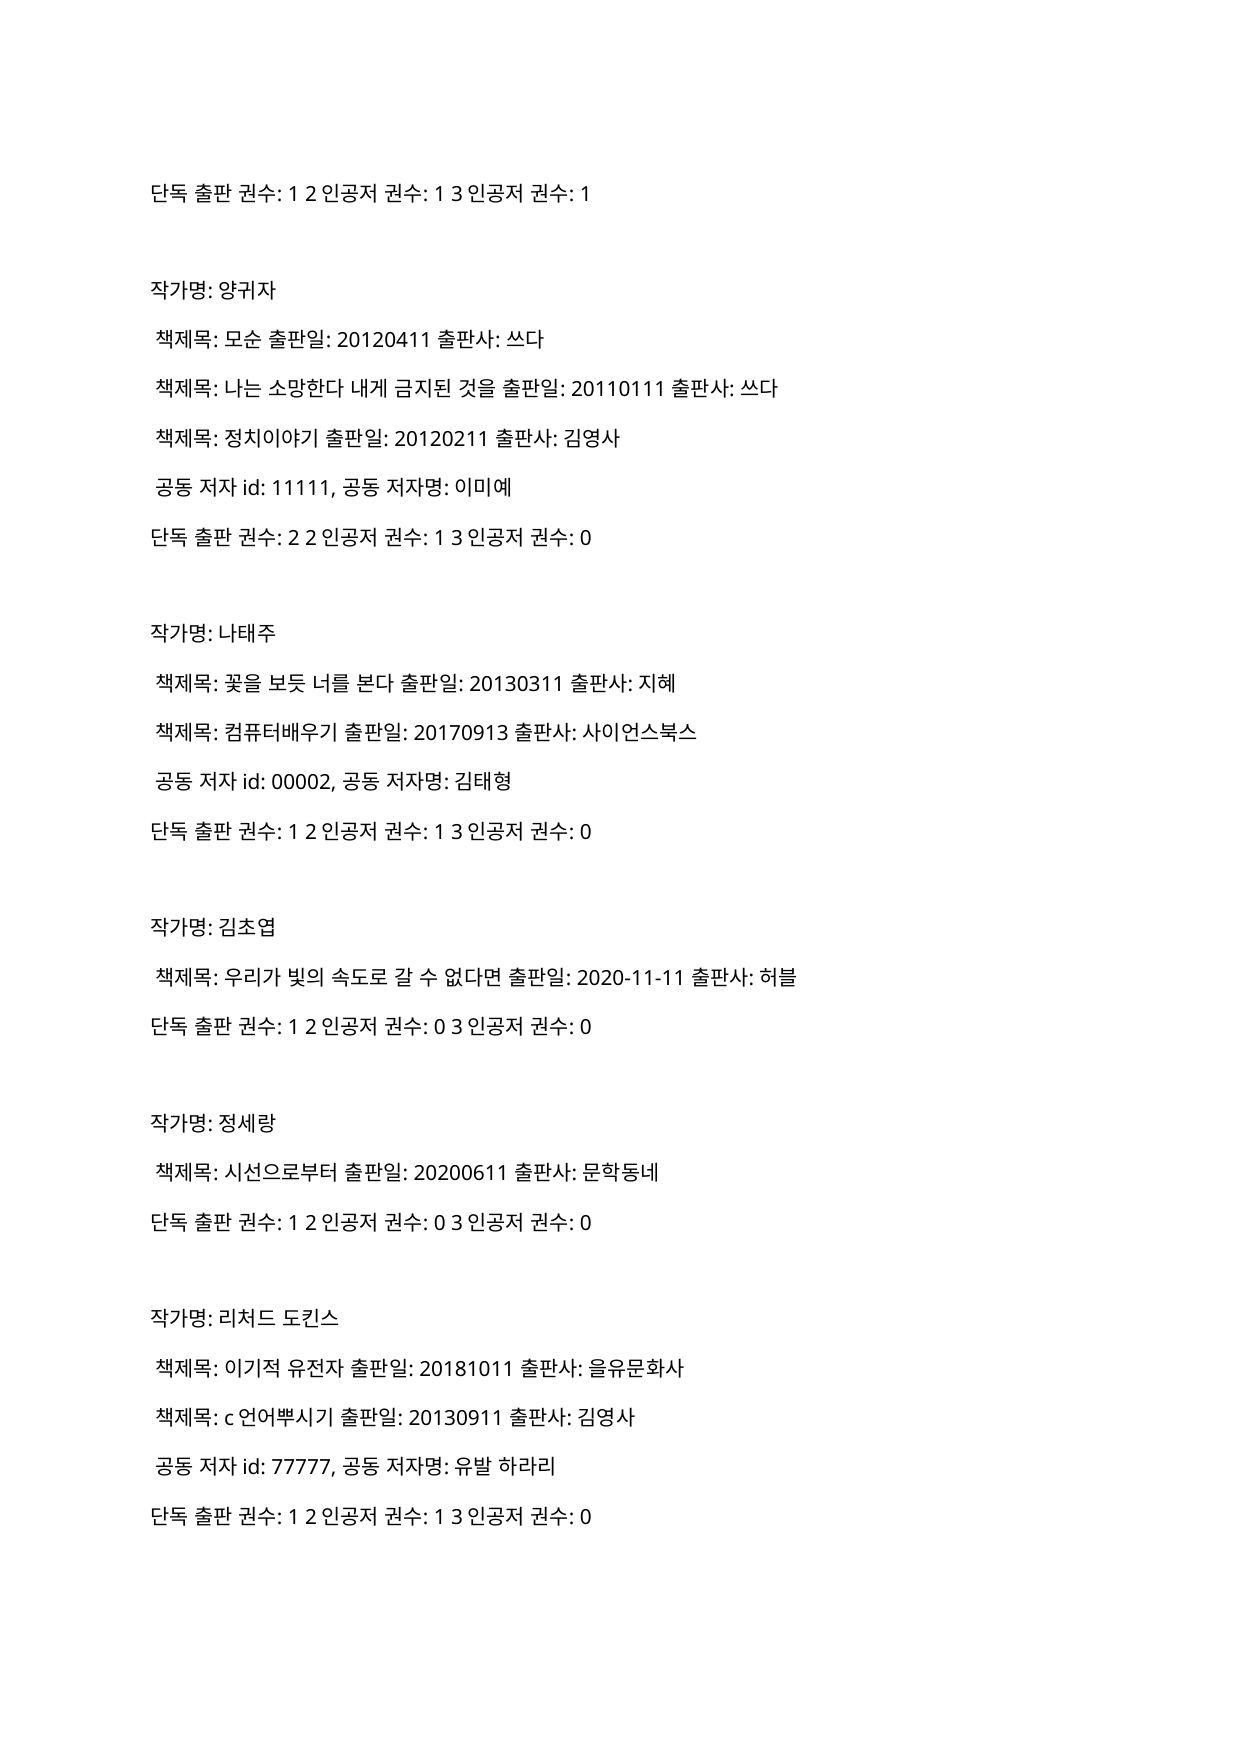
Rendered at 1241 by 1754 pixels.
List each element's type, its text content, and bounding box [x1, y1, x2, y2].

text 책제목: 나는 소망한다 내게 금지된 것을 출판일: 20110111 출판사: 쓰다 [150, 373, 1090, 403]
text 책제목: 우리가 빛의 속도로 갈 수 없다면 출판일: 2020-11-11 출판사: 허블 [150, 961, 1090, 991]
text 책제목: 정치이야기 출판일: 20120211 출판사: 김영사 [150, 422, 1090, 452]
text 단독 출판 권수: 1 2인공저 권수: 1 3인공저 권수: 0 [150, 1500, 1090, 1530]
text 단독 출판 권수: 1 2인공저 권수: 1 3인공저 권수: 0 [150, 815, 1090, 845]
text 단독 출판 권수: 1 2인공저 권수: 1 3인공저 권수: 1 [150, 177, 1090, 207]
text 공동 저자id: 11111, 공동 저자명: 이미예 [150, 471, 1090, 502]
text 단독 출판 권수: 1 2인공저 권수: 0 3인공저 권수: 0 [150, 1206, 1090, 1236]
text 작가명: 나태주 [150, 617, 1090, 648]
text 단독 출판 권수: 1 2인공저 권수: 0 3인공저 권수: 0 [150, 1010, 1090, 1041]
text 책제목: 시선으로부터 출판일: 20200611 출판사: 문학동네 [150, 1156, 1090, 1187]
text 책제목: 이기적 유전자 출판일: 20181011 출판사: 을유문화사 [150, 1352, 1090, 1382]
text 책제목: 꽃을 보듯 너를 본다 출판일: 20130311 출판사: 지혜 [150, 667, 1090, 697]
text 작가명: 정세랑 [150, 1107, 1090, 1137]
text 작가명: 양귀자 [150, 274, 1090, 304]
text 공동 저자id: 77777, 공동 저자명: 유발 하라리 [150, 1451, 1090, 1481]
text 책제목: c언어뿌시기 출판일: 20130911 출판사: 김영사 [150, 1401, 1090, 1431]
text 단독 출판 권수: 2 2인공저 권수: 1 3인공저 권수: 0 [150, 521, 1090, 551]
text 책제목: 모순 출판일: 20120411 출판사: 쓰다 [150, 323, 1090, 353]
text 공동 저자id: 00002, 공동 저자명: 김태형 [150, 766, 1090, 796]
text 작가명: 김초엽 [150, 912, 1090, 942]
text 책제목: 컴퓨터배우기 출판일: 20170913 출판사: 사이언스북스 [150, 716, 1090, 746]
text 작가명: 리처드 도킨스 [150, 1302, 1090, 1333]
